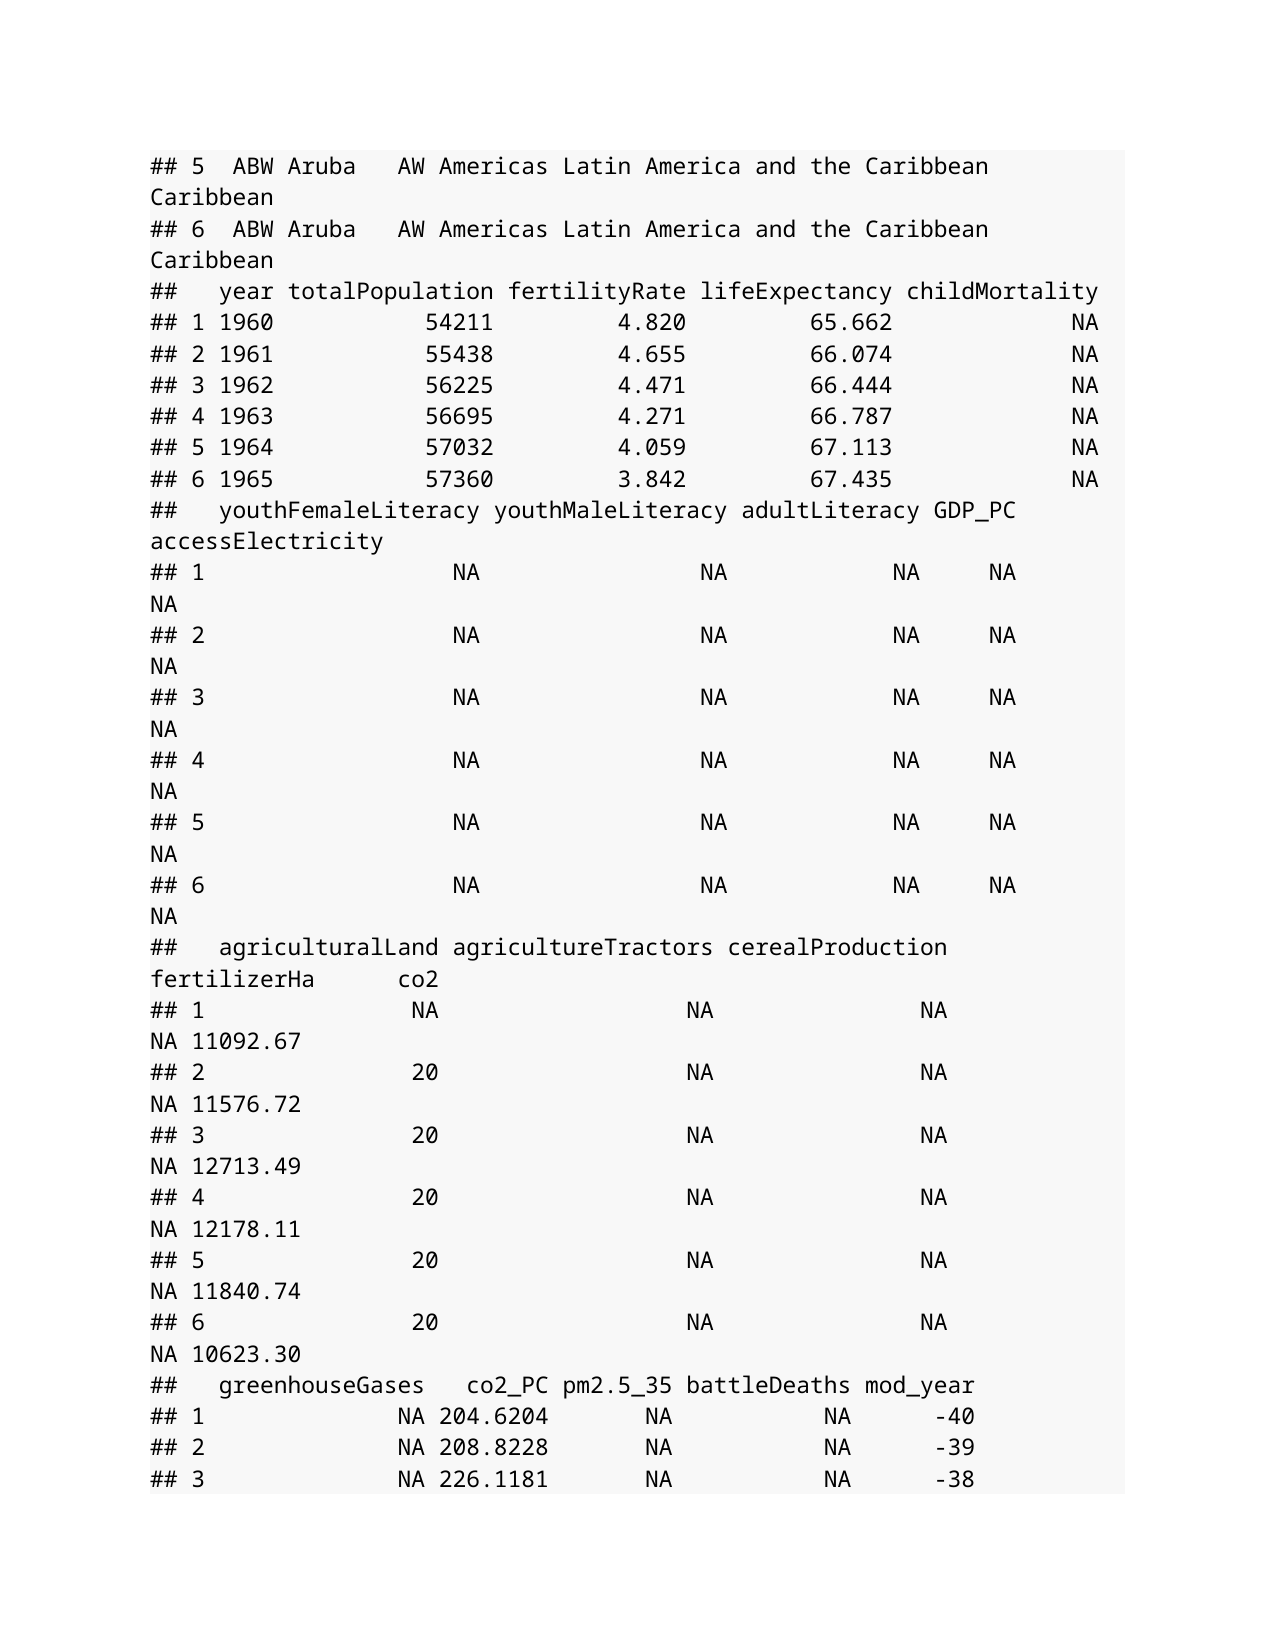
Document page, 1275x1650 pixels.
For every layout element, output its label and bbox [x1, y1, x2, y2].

text [150, 150, 1125, 1494]
